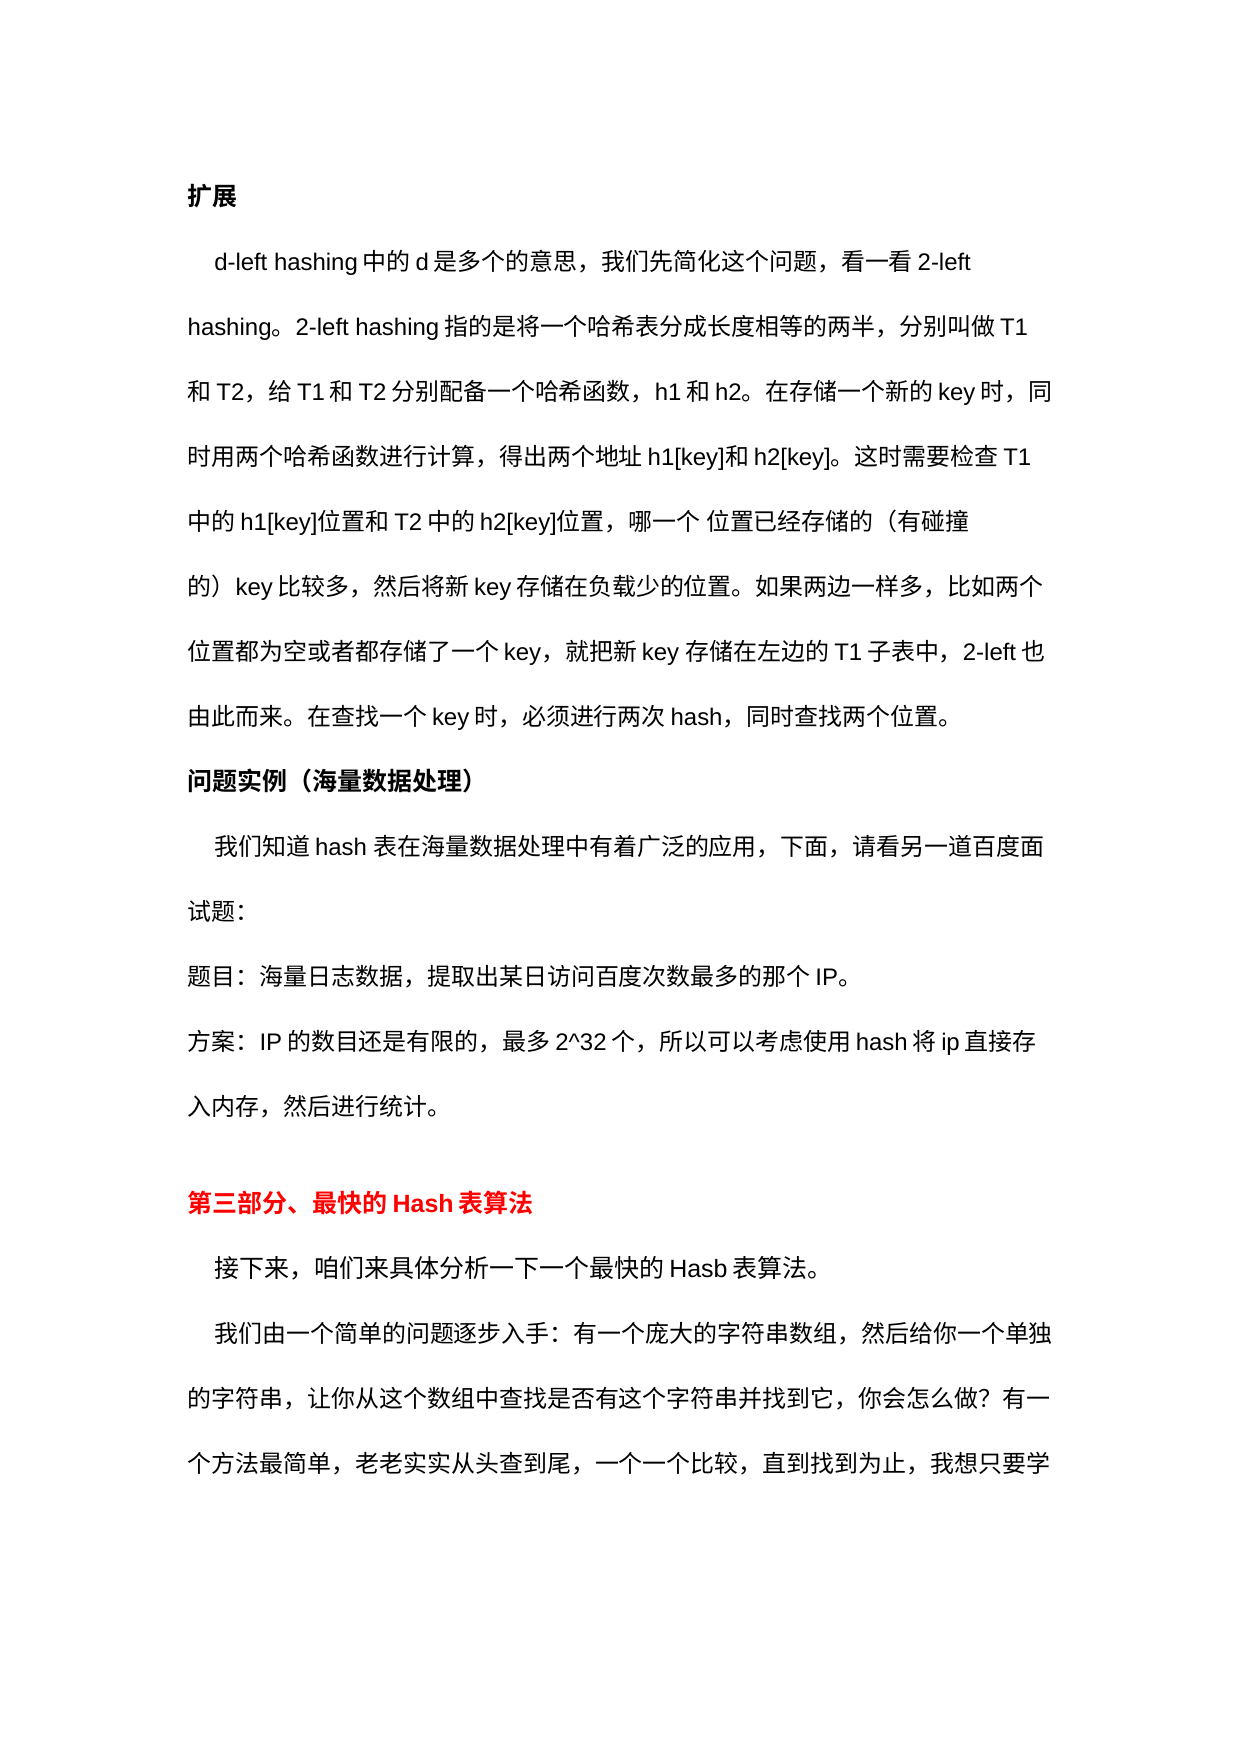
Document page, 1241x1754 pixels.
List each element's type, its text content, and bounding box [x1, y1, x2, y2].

text 问题实例（海量数据处理） 我们知道hash 表在海量数据处理中有着广泛的应用，下面，请看另一道百度面试题： 题目：海量日志数据，提取出某日访问百度次数最多的那个IP。 方案：IP的数目还是有限的，最多2^32个，所以可以考虑使用hash将ip直接存入内存，然后进行统计。 [187, 747, 1053, 1137]
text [187, 1234, 1053, 1494]
text 第三部分、最快的Hash表算法 [187, 1169, 1053, 1234]
text 扩展 d-left hashing中的d是多个的意思，我们先简化这个问题，看一看2-left hashing。2-left hashing指的是将一个哈希表分成长度相等的两半，分别叫做T1和T2，给T1和T2分别配备一个哈希函数，h1和h2。在存储一个新的key时，同 时用两个哈希函数进行计算，得出两个地址h1[key]和h2[key]。这时需要检查T1中的h1[key]位置和T2中的h2[key]位置，哪一个 位置已经存储的（有碰撞的）key比较多，然后将新key存储在负载少的位置。如果两边一样多，比如两个位置都为空或者都存储了一个key，就把新key 存储在左边的T1子表中，2-left也由此而来。在查找一个key时，必须进行两次hash，同时查找两个位置。 [187, 162, 1053, 747]
